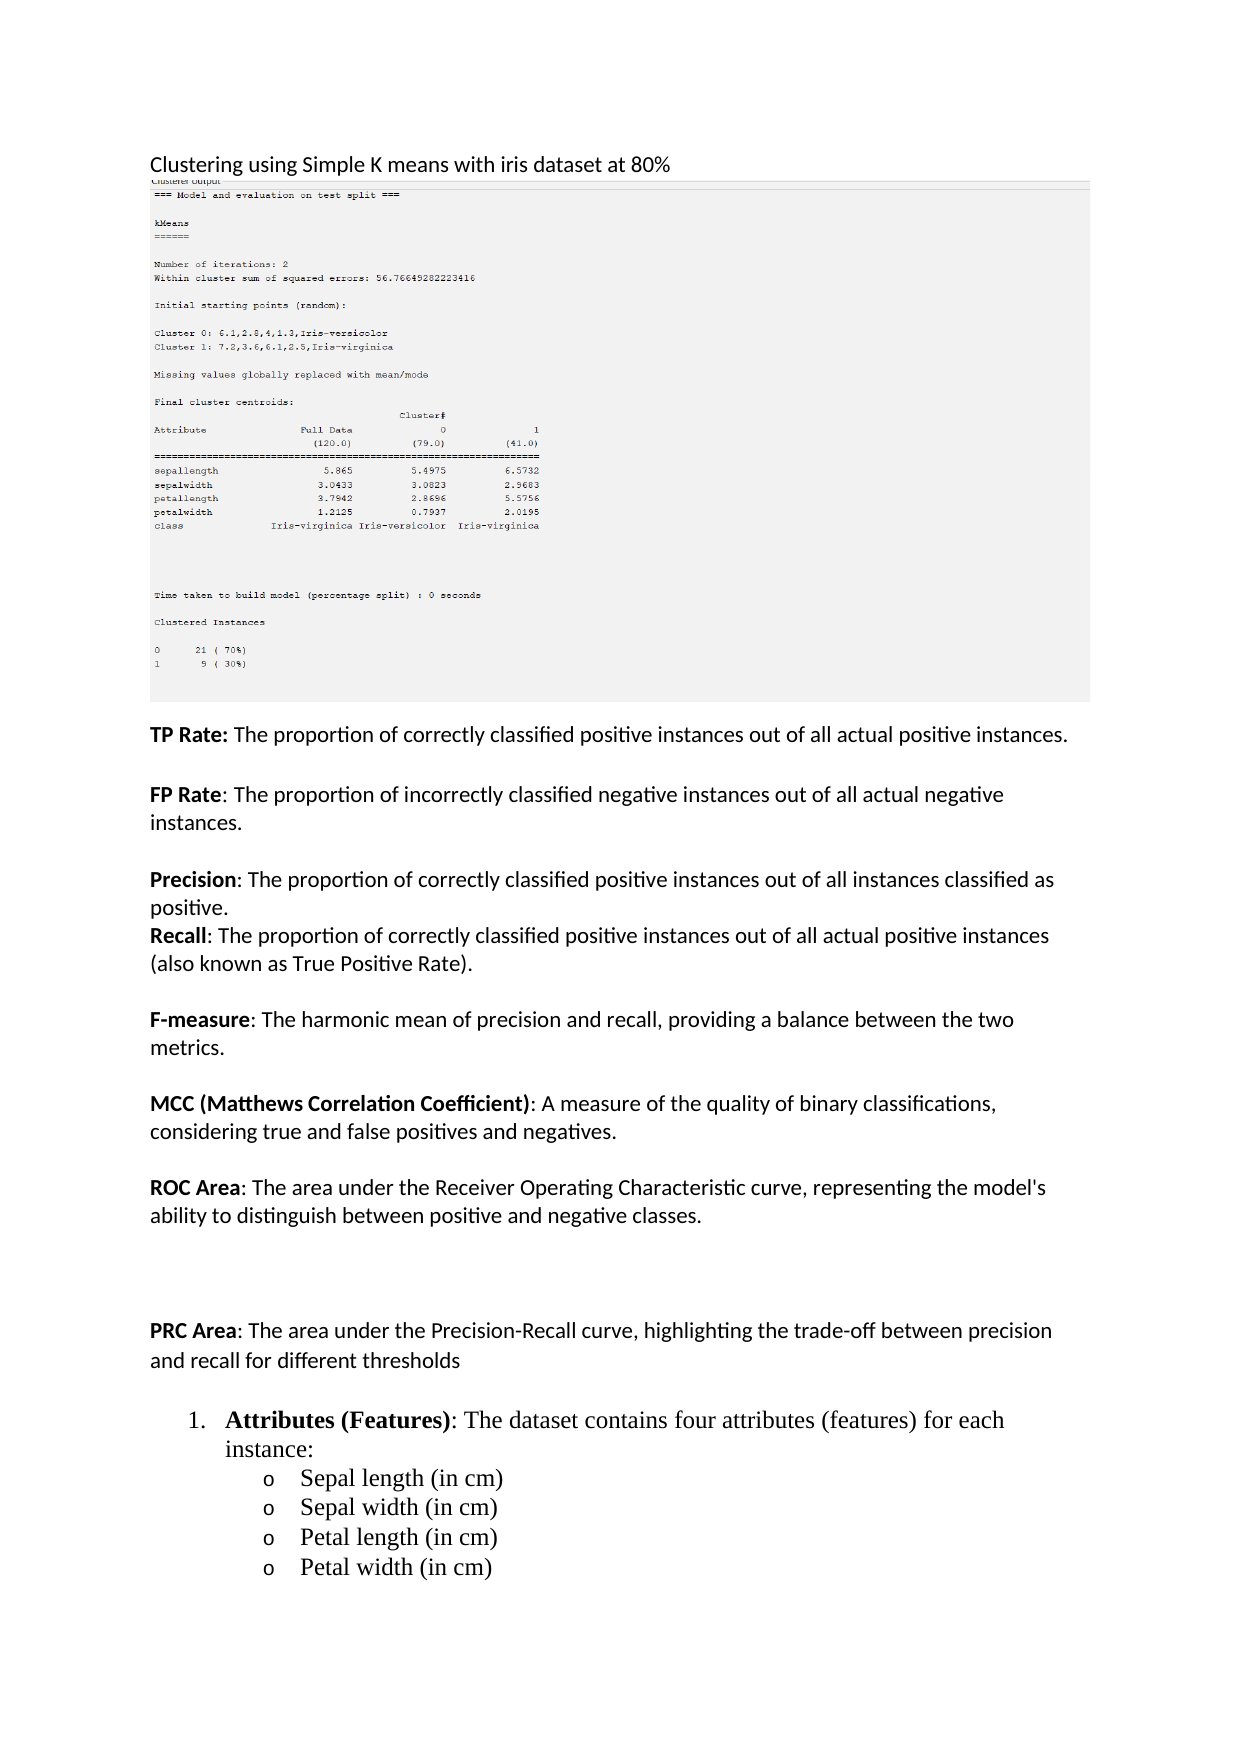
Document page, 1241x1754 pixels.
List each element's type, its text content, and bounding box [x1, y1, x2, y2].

list Sepal width (in cm) [262, 1492, 1090, 1522]
text F-measure: The harmonic mean of precision and recall, providing a balance between the two metrics. [150, 1005, 1090, 1061]
text Clustering using Simple K means with iris dataset at 80% [150, 150, 1090, 180]
text ROC Area: The area under the Receiver Operating Characteristic curve, representing the model's ability to distinguish between positive and negative classes. [150, 1173, 1090, 1229]
text Recall: The proportion of correctly classified positive instances out of all actual positive instances (also known as True Positive Rate). [150, 921, 1090, 977]
list Petal length (in cm) [262, 1522, 1090, 1552]
text PRC Area: The area under the Precision-Recall curve, highlighting the trade-off between precision and recall for different thresholds [150, 1316, 1090, 1374]
picture [150, 180, 1091, 702]
list Sepal length (in cm) [262, 1463, 1090, 1492]
text Precision: The proportion of correctly classified positive instances out of all instances classified as positive. [150, 865, 1090, 921]
list Attributes (Features): The dataset contains four attributes (features) for each instance: [187, 1405, 1090, 1463]
list Petal width (in cm) [262, 1552, 1090, 1581]
text FP Rate: The proportion of incorrectly classified negative instances out of all actual negative instances. [150, 780, 1090, 836]
text TP Rate: The proportion of correctly classified positive instances out of all actual positive instances. [150, 721, 1090, 749]
text MCC (Matthews Correlation Coefficient): A measure of the quality of binary classifications, considering true and false positives and negatives. [150, 1089, 1090, 1145]
